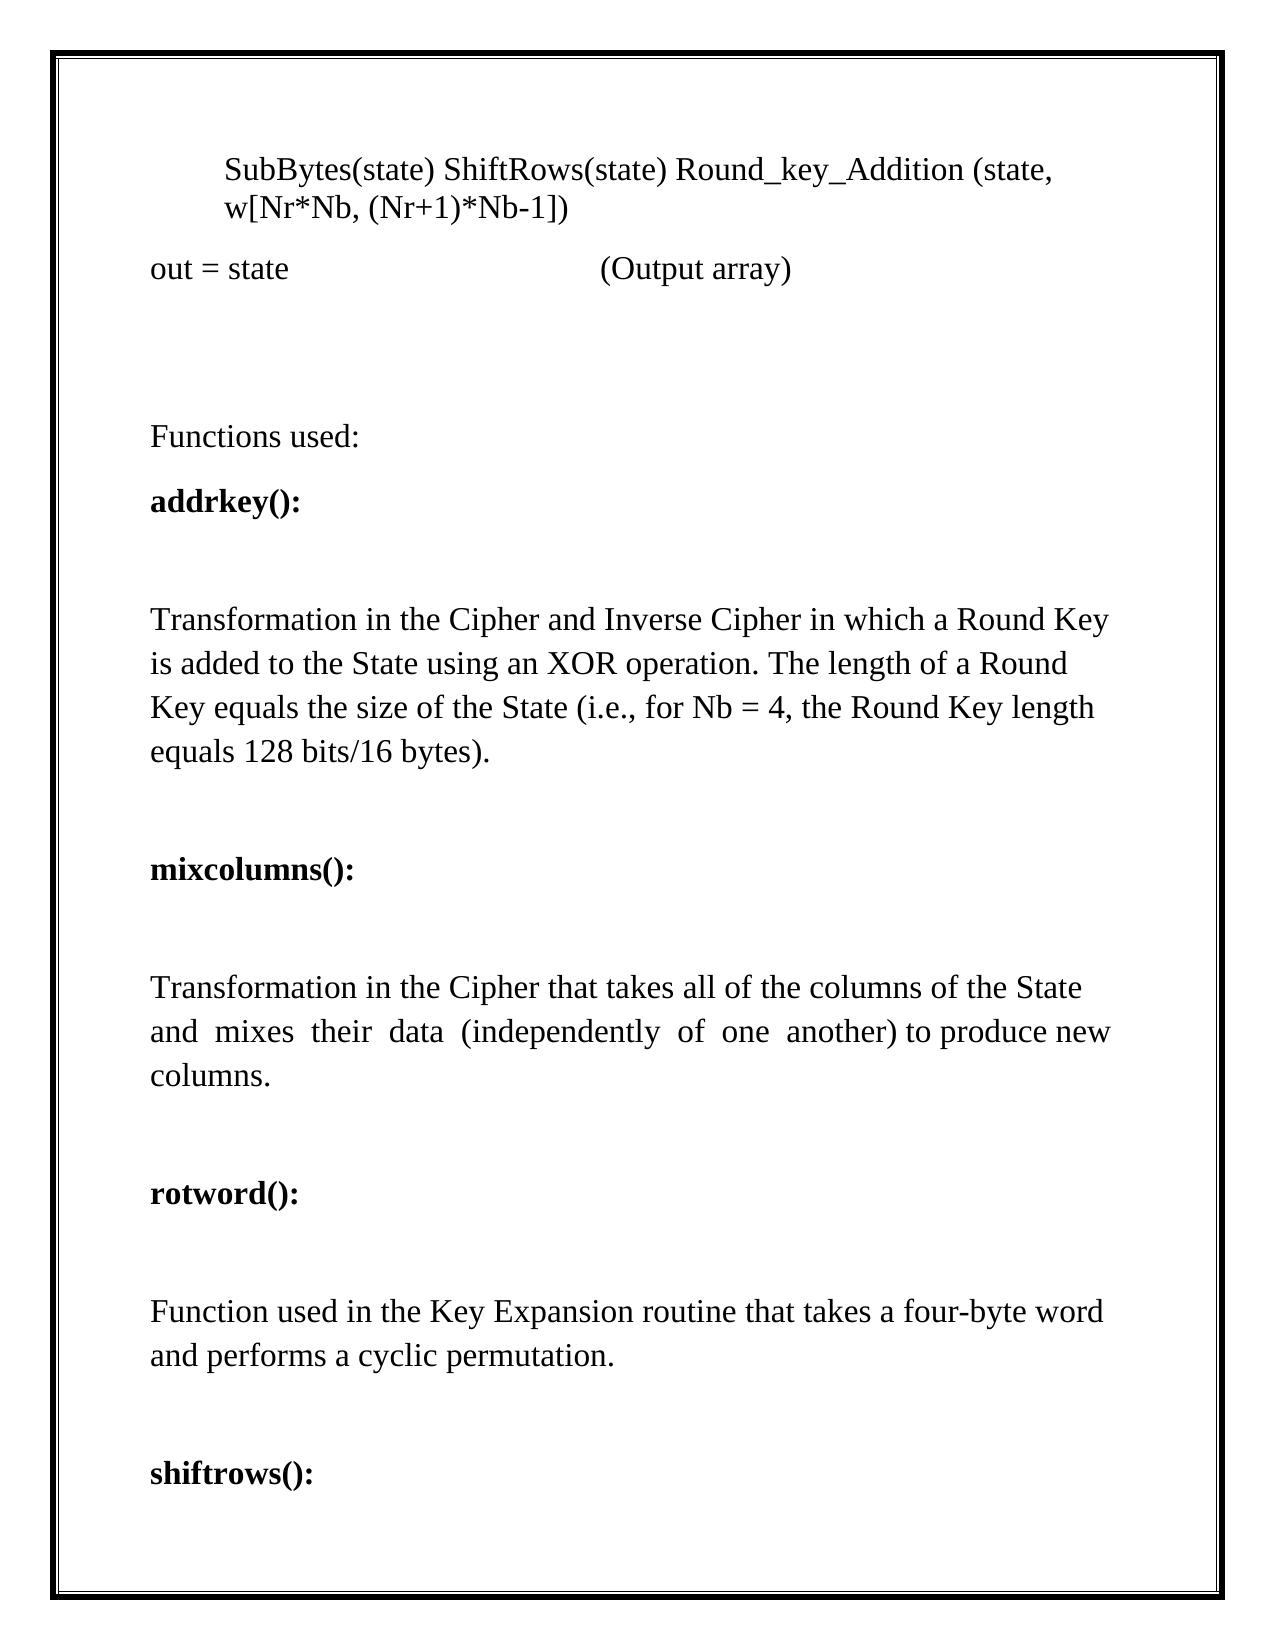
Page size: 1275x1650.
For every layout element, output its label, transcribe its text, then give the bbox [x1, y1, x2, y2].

text SubBytes(state) ShiftRows(state) Round_key_Addition (state, w[Nr*Nb, (Nr+1)*Nb-1]) [224, 149, 1125, 226]
text Functions used: [150, 417, 1125, 455]
text out = state (Output array) [150, 248, 1125, 287]
